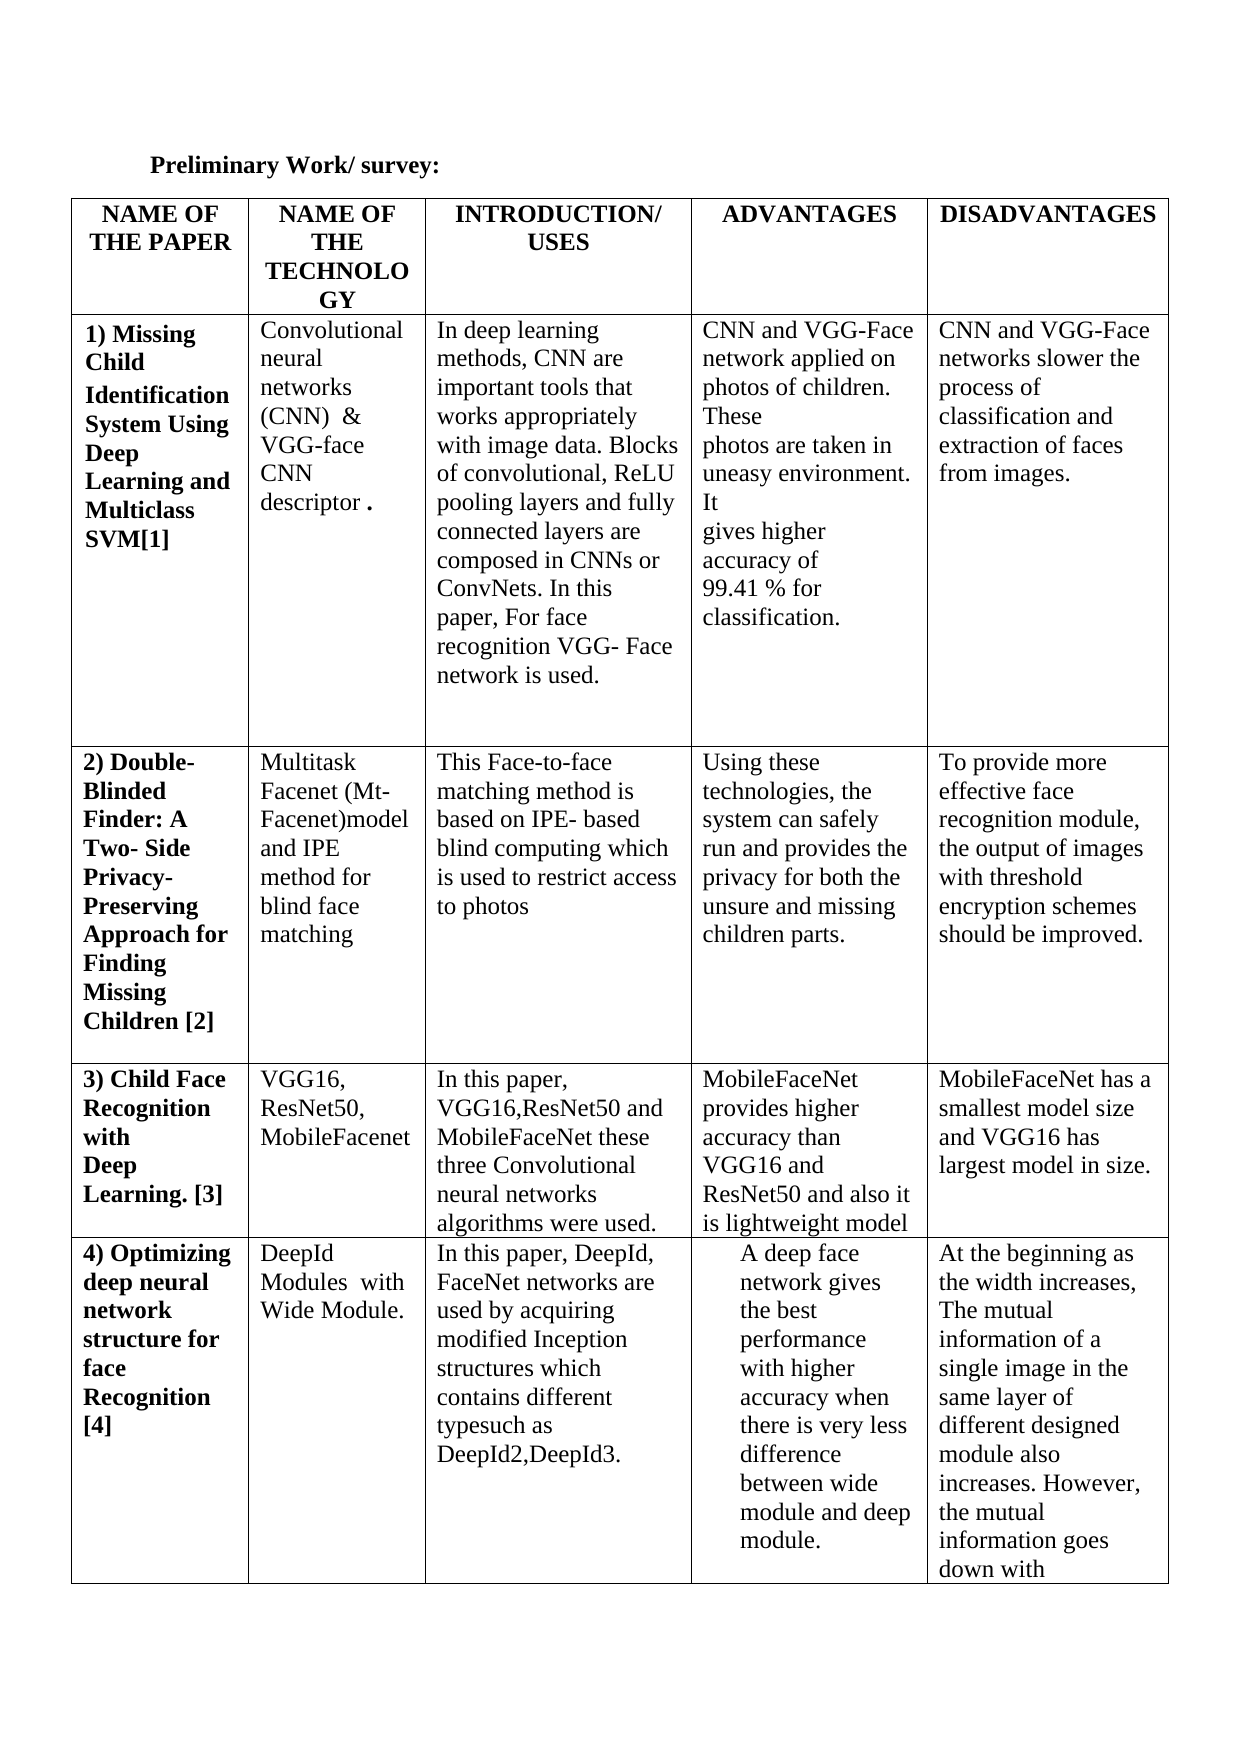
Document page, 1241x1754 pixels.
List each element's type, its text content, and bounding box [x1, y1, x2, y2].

table_header ADVANTAGES [692, 199, 927, 314]
table_cell MobileFaceNet provides higher accuracy than VGG16 and ResNet50 and also it is lightweight model [692, 1064, 927, 1237]
table_header INTRODUCTION/ USES [426, 199, 691, 314]
table_cell To provide more effective face recognition module, the output of images with threshold encryption schemes should be improved. [928, 747, 1168, 1063]
table_cell In deep learning methods, CNN are important tools that works appropriately with image data. Blocks of convolutional, ReLU pooling layers and fully connected layers are composed in CNNs or ConvNets. In this paper, For face recognition VGG- Face network is used. [426, 315, 691, 746]
table_cell Multitask Facenet (Mt- Facenet)model and IPE method for blind face matching [249, 747, 425, 1063]
table_cell 1) Missing Child Identification System Using Deep Learning and Multiclass SVM[1] [72, 315, 248, 746]
table_cell This Face-to-face matching method is based on IPE- based blind computing which is used to restrict access to photos [426, 747, 691, 1063]
table_cell VGG16, ResNet50, MobileFacenet [249, 1064, 425, 1237]
table_header NAME OF THE TECHNOLOGY [249, 199, 425, 314]
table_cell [928, 1238, 1168, 1583]
table_cell 2) Double-Blinded Finder: A Two- Side Privacy- Preserving Approach for Finding Missing Children [2] [72, 747, 248, 1063]
table_cell Using these technologies, the system can safely run and provides the privacy for both the unsure and missing children parts. [692, 747, 927, 1063]
table_cell MobileFaceNet has a smallest model size and VGG16 has largest model in size. [928, 1064, 1168, 1237]
table_header NAME OF THE PAPER [72, 199, 248, 314]
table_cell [72, 1238, 248, 1583]
table_cell Convolutional neural networks (CNN) & VGG-face CNN descriptor . [249, 315, 425, 746]
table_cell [426, 1238, 691, 1583]
table_cell In this paper, VGG16,ResNet50 and MobileFaceNet these three Convolutional neural networks algorithms were used. [426, 1064, 691, 1237]
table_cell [692, 1238, 927, 1583]
table_cell CNN and VGG-Face network applied on photos of children. These photos are taken in uneasy environment. It gives higher accuracy of 99.41 % for classification. [692, 315, 927, 746]
table_cell 3) Child Face Recognition with Deep Learning. [3] [72, 1064, 248, 1237]
text Preliminary Work/ survey: [150, 150, 1090, 179]
table_header DISADVANTAGES [928, 199, 1168, 314]
table_cell CNN and VGG-Face networks slower the process of classification and extraction of faces from images. [928, 315, 1168, 746]
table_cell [249, 1238, 425, 1583]
